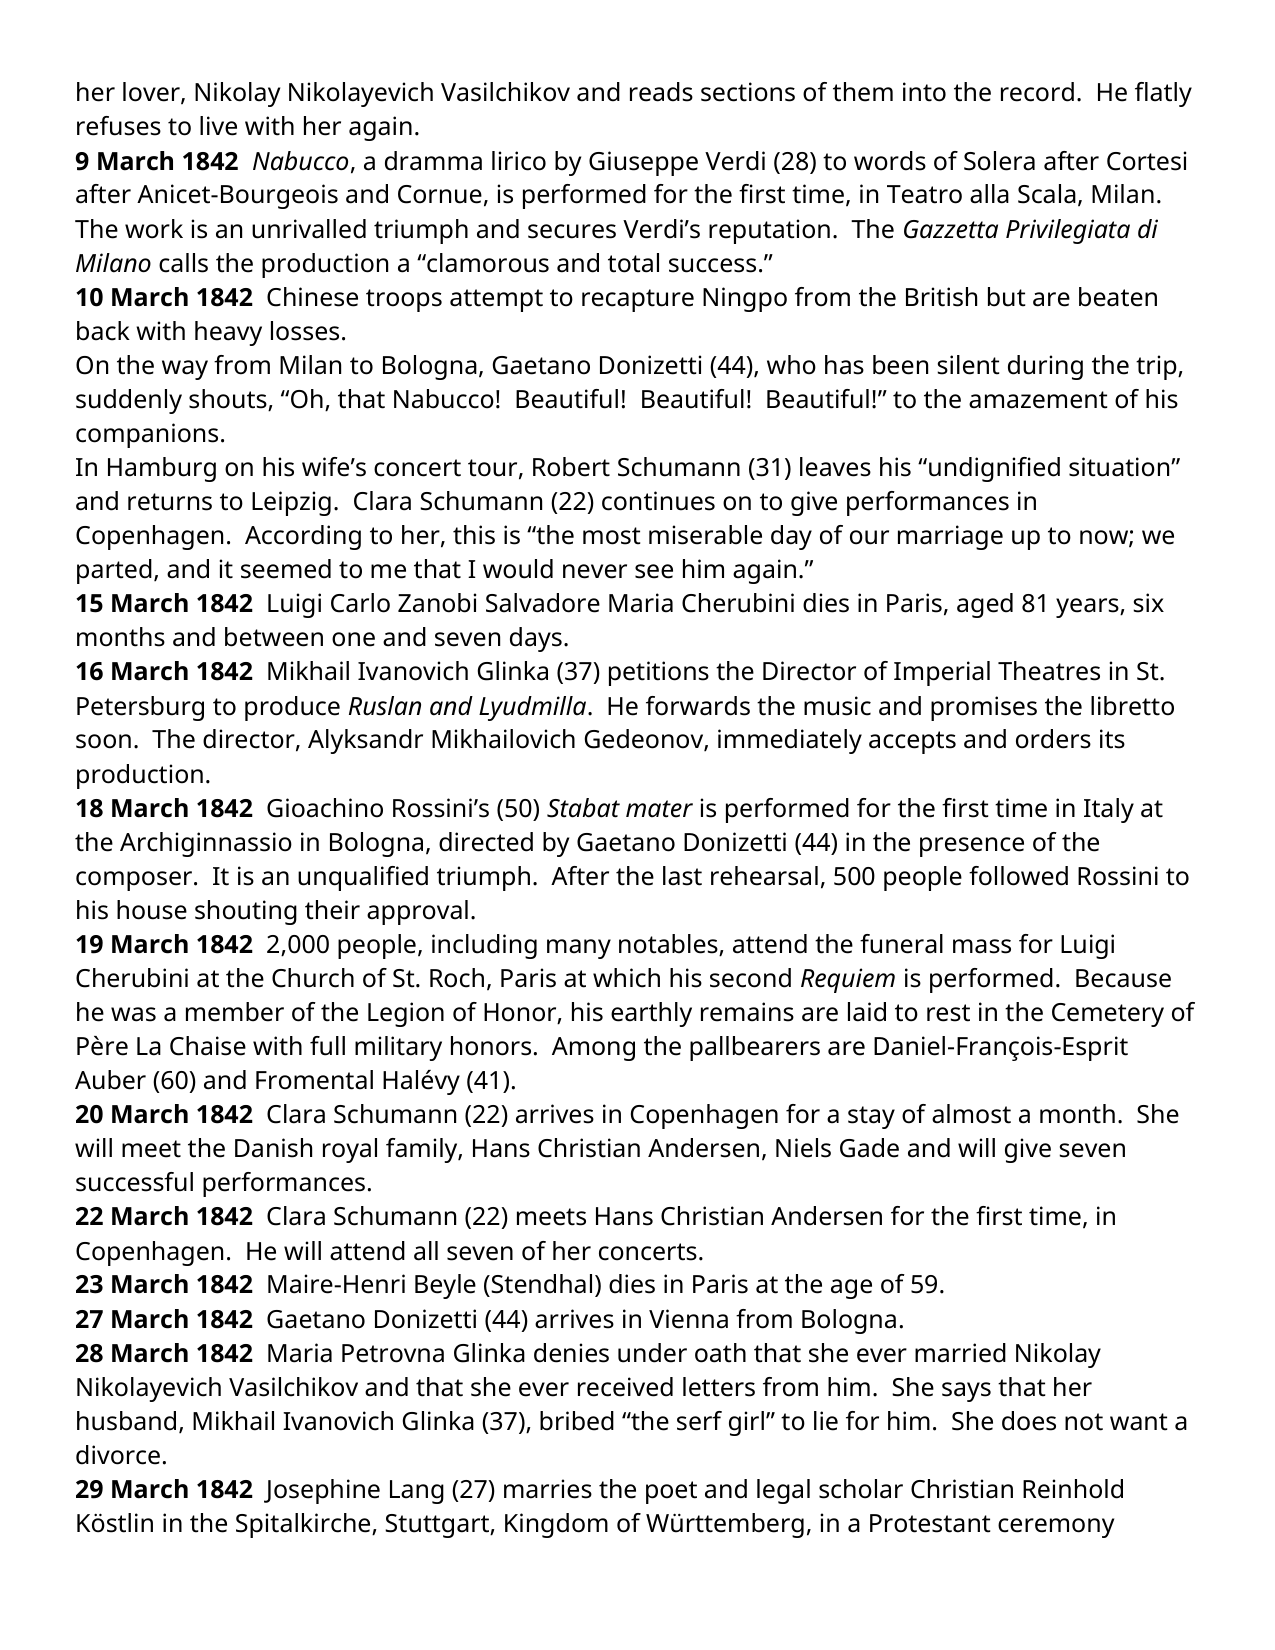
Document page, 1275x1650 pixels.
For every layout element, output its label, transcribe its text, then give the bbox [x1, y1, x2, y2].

text 22 March 1842 Clara Schumann (22) meets Hans Christian Andersen for the first time, in Copenhagen. He will attend all seven of her concerts. [75, 1199, 1200, 1267]
text 16 March 1842 Mikhail Ivanovich Glinka (37) petitions the Director of Imperial Theatres in St. Petersburg to produce Ruslan and Lyudmilla. He forwards the music and promises the libretto soon. The director, Alyksandr Mikhailovich Gedeonov, immediately accepts and orders its production. [75, 654, 1200, 790]
text 28 March 1842 Maria Petrovna Glinka denies under oath that she ever married Nikolay Nikolayevich Vasilchikov and that she ever received letters from him. She says that her husband, Mikhail Ivanovich Glinka (37), bribed “the serf girl” to lie for him. She does not want a divorce. [75, 1335, 1200, 1472]
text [75, 75, 1200, 143]
text In Hamburg on his wife’s concert tour, Robert Schumann (31) leaves his “undignified situation” and returns to Leipzig. Clara Schumann (22) continues on to give performances in Copenhagen. According to her, this is “the most miserable day of our marriage up to now; we parted, and it seemed to me that I would never see him again.” [75, 450, 1200, 586]
text 23 March 1842 Maire-Henri Beyle (Stendhal) dies in Paris at the age of 59. [75, 1267, 1200, 1301]
text 20 March 1842 Clara Schumann (22) arrives in Copenhagen for a stay of almost a month. She will meet the Danish royal family, Hans Christian Andersen, Niels Gade and will give seven successful performances. [75, 1097, 1200, 1199]
text 27 March 1842 Gaetano Donizetti (44) arrives in Vienna from Bologna. [75, 1301, 1200, 1335]
text 9 March 1842 Nabucco, a dramma lirico by Giuseppe Verdi (28) to words of Solera after Cortesi after Anicet-Bourgeois and Cornue, is performed for the first time, in Teatro alla Scala, Milan. The work is an unrivalled triumph and secures Verdi’s reputation. The Gazzetta Privilegiata di Milano calls the production a “clamorous and total success.” [75, 143, 1200, 279]
text 10 March 1842 Chinese troops attempt to recapture Ningpo from the British but are beaten back with heavy losses. [75, 279, 1200, 347]
text 19 March 1842 2,000 people, including many notables, attend the funeral mass for Luigi Cherubini at the Church of St. Roch, Paris at which his second Requiem is performed. Because he was a member of the Legion of Honor, his earthly remains are laid to rest in the Cemetery of Père La Chaise with full military honors. Among the pallbearers are Daniel-François-Esprit Auber (60) and Fromental Halévy (41). [75, 927, 1200, 1097]
text On the way from Milan to Bologna, Gaetano Donizetti (44), who has been silent during the trip, suddenly shouts, “Oh, that Nabucco! Beautiful! Beautiful! Beautiful!” to the amazement of his companions. [75, 347, 1200, 450]
text 15 March 1842 Luigi Carlo Zanobi Salvadore Maria Cherubini dies in Paris, aged 81 years, six months and between one and seven days. [75, 586, 1200, 654]
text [75, 1472, 1200, 1540]
text 18 March 1842 Gioachino Rossini’s (50) Stabat mater is performed for the first time in Italy at the Archiginnassio in Bologna, directed by Gaetano Donizetti (44) in the presence of the composer. It is an unqualified triumph. After the last rehearsal, 500 people followed Rossini to his house shouting their approval. [75, 790, 1200, 927]
